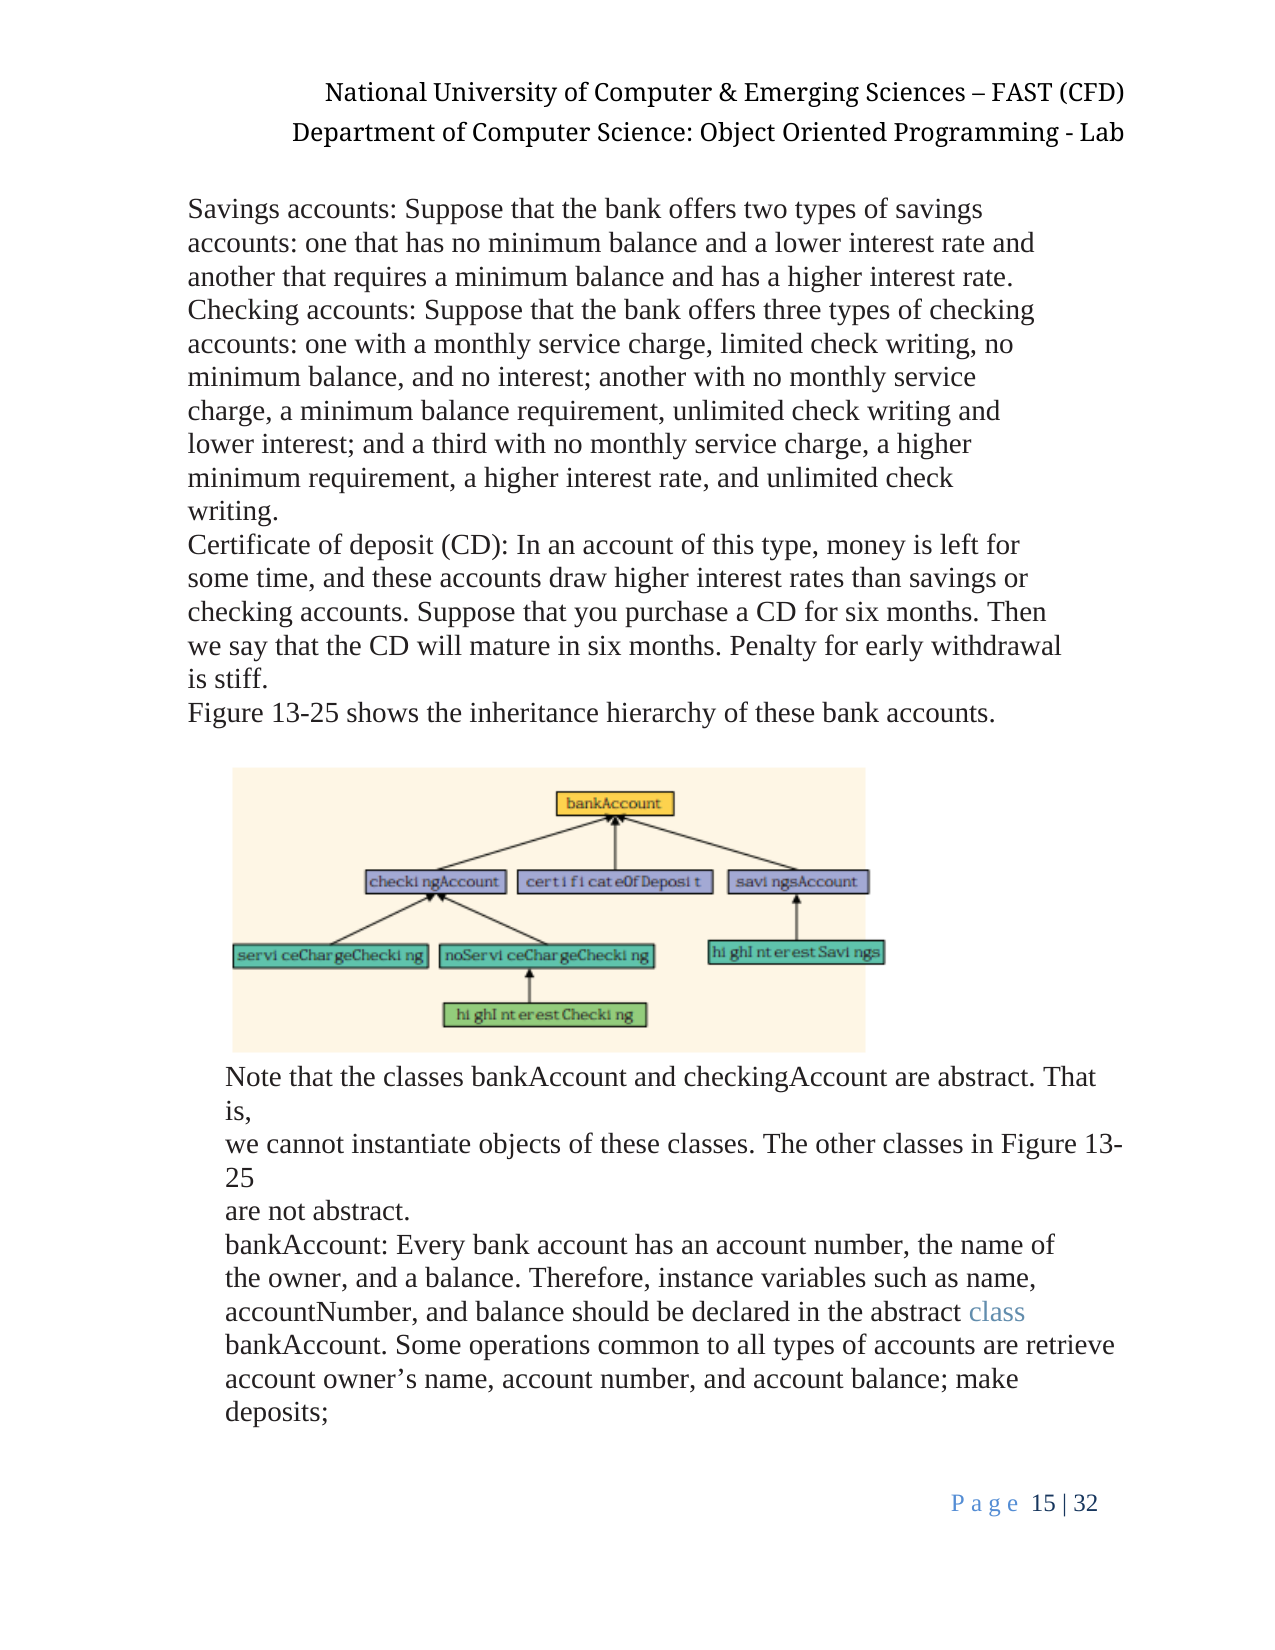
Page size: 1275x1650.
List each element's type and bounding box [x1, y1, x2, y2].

picture [225, 757, 897, 1059]
text [187, 192, 1125, 728]
list [225, 1059, 1125, 1428]
